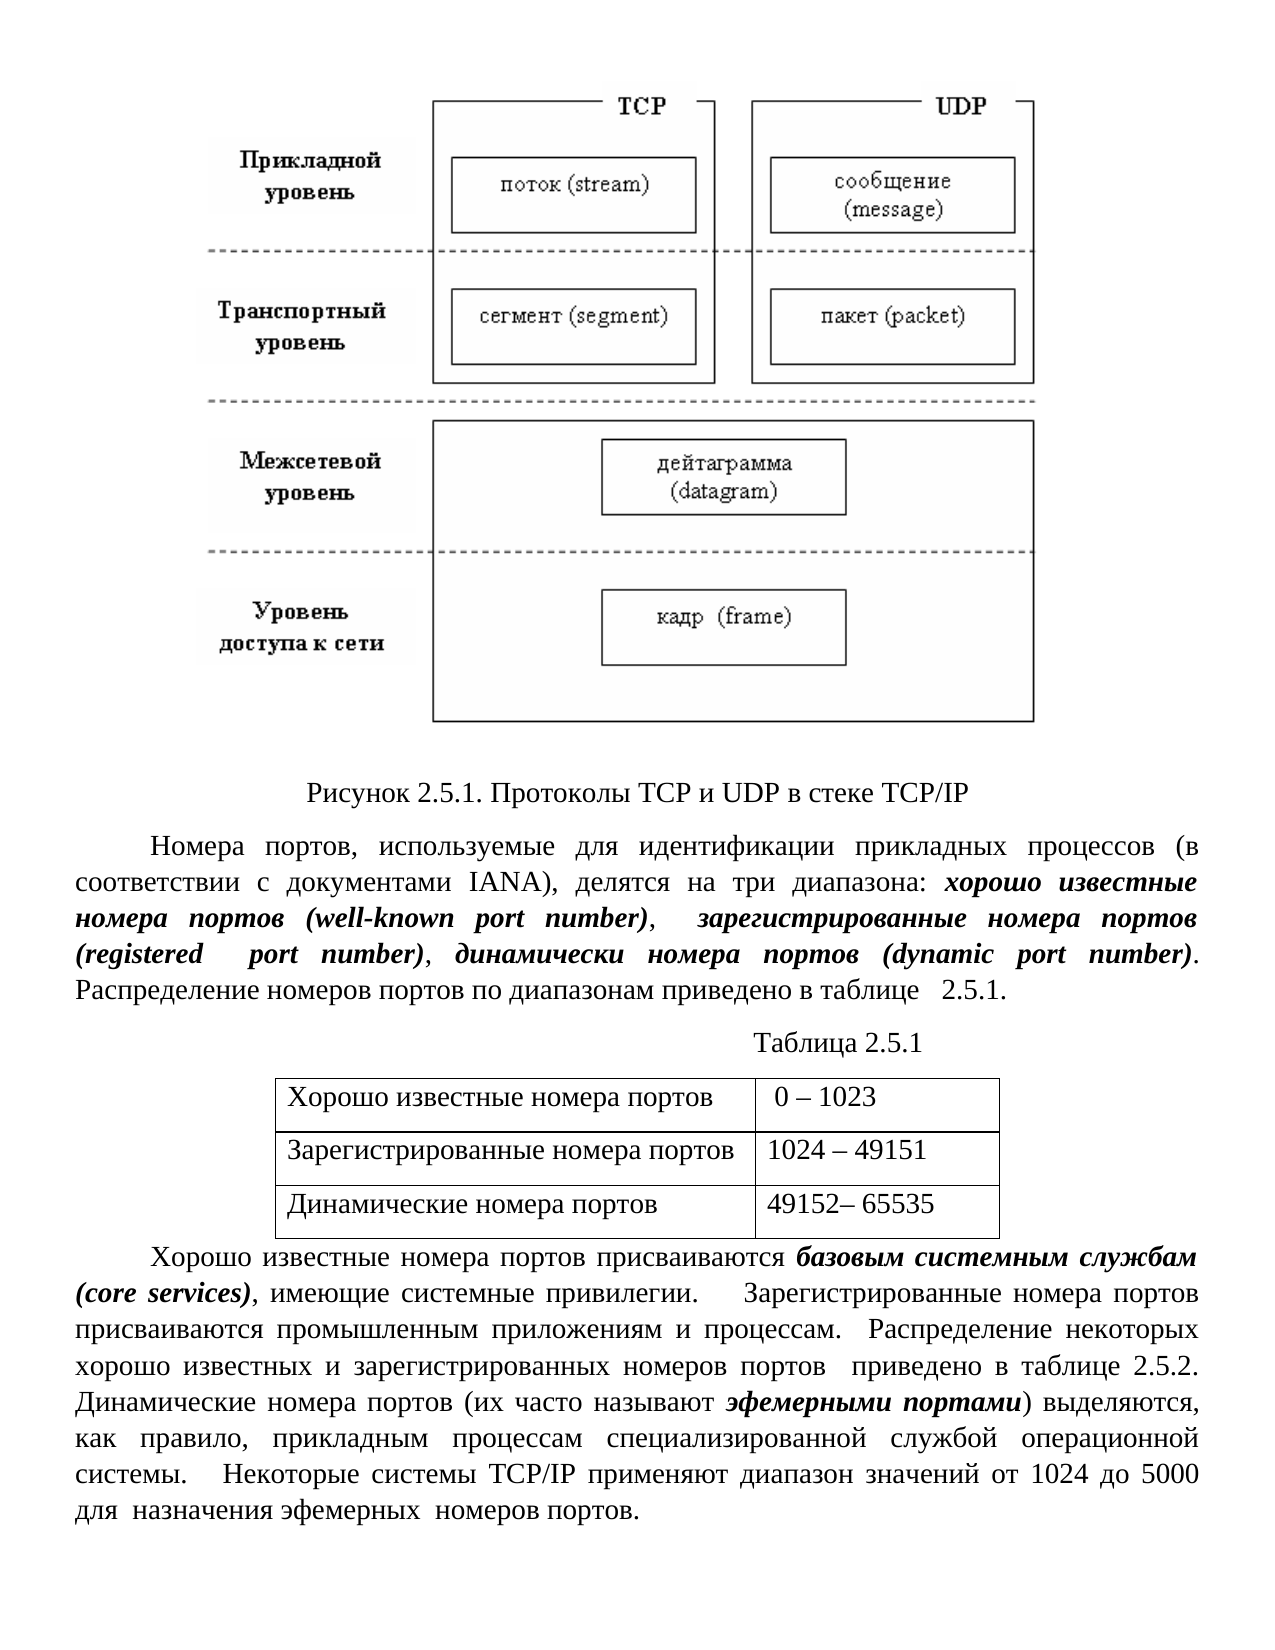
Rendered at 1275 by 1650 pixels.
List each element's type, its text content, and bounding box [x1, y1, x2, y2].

table_cell 49152– 65535 [756, 1186, 999, 1238]
text Рисунок 2.5.1. Протоколы TCP и UDP в стеке TCP/IP [75, 775, 1200, 809]
picture [195, 75, 1080, 757]
table_header 0 – 1023 [756, 1079, 999, 1131]
text Таблица 2.5.1 [75, 1025, 1200, 1059]
text Номера портов, используемые для идентификации прикладных процессов (в соответствии с документами IANA), делятся на три диапазона: хорошо известные номера портов (well-known port number), зарегистрированные номера портов (registered port number), динамически номера портов (dynamic port number). Распределение номеров портов по диапазонам приведено в таблице 2.5.1. [75, 828, 1200, 1006]
table_cell Динамические номера портов [276, 1186, 755, 1238]
table_cell Зарегистрированные номера портов [276, 1133, 755, 1185]
table_header Хорошо известные номера портов [276, 1079, 755, 1131]
table_cell 1024 – 49151 [756, 1133, 999, 1185]
text Хорошо известные номера портов присваиваются базовым системным службам (core services), имеющие системные привилегии. Зарегистрированные номера портов присваиваются промышленным приложениям и процессам. Распределение некоторых хорошо известных и зарегистрированных номеров портов приведено в таблице 2.5.2. Динамические номера портов (их часто называют эфемерными портами) выделяются, как правило, прикладным процессам специализированной службой операционной системы. Некоторые системы TCP/IP применяют диапазон значений от 1024 до 5000 для назначения эфемерных номеров портов. [75, 1239, 1200, 1526]
